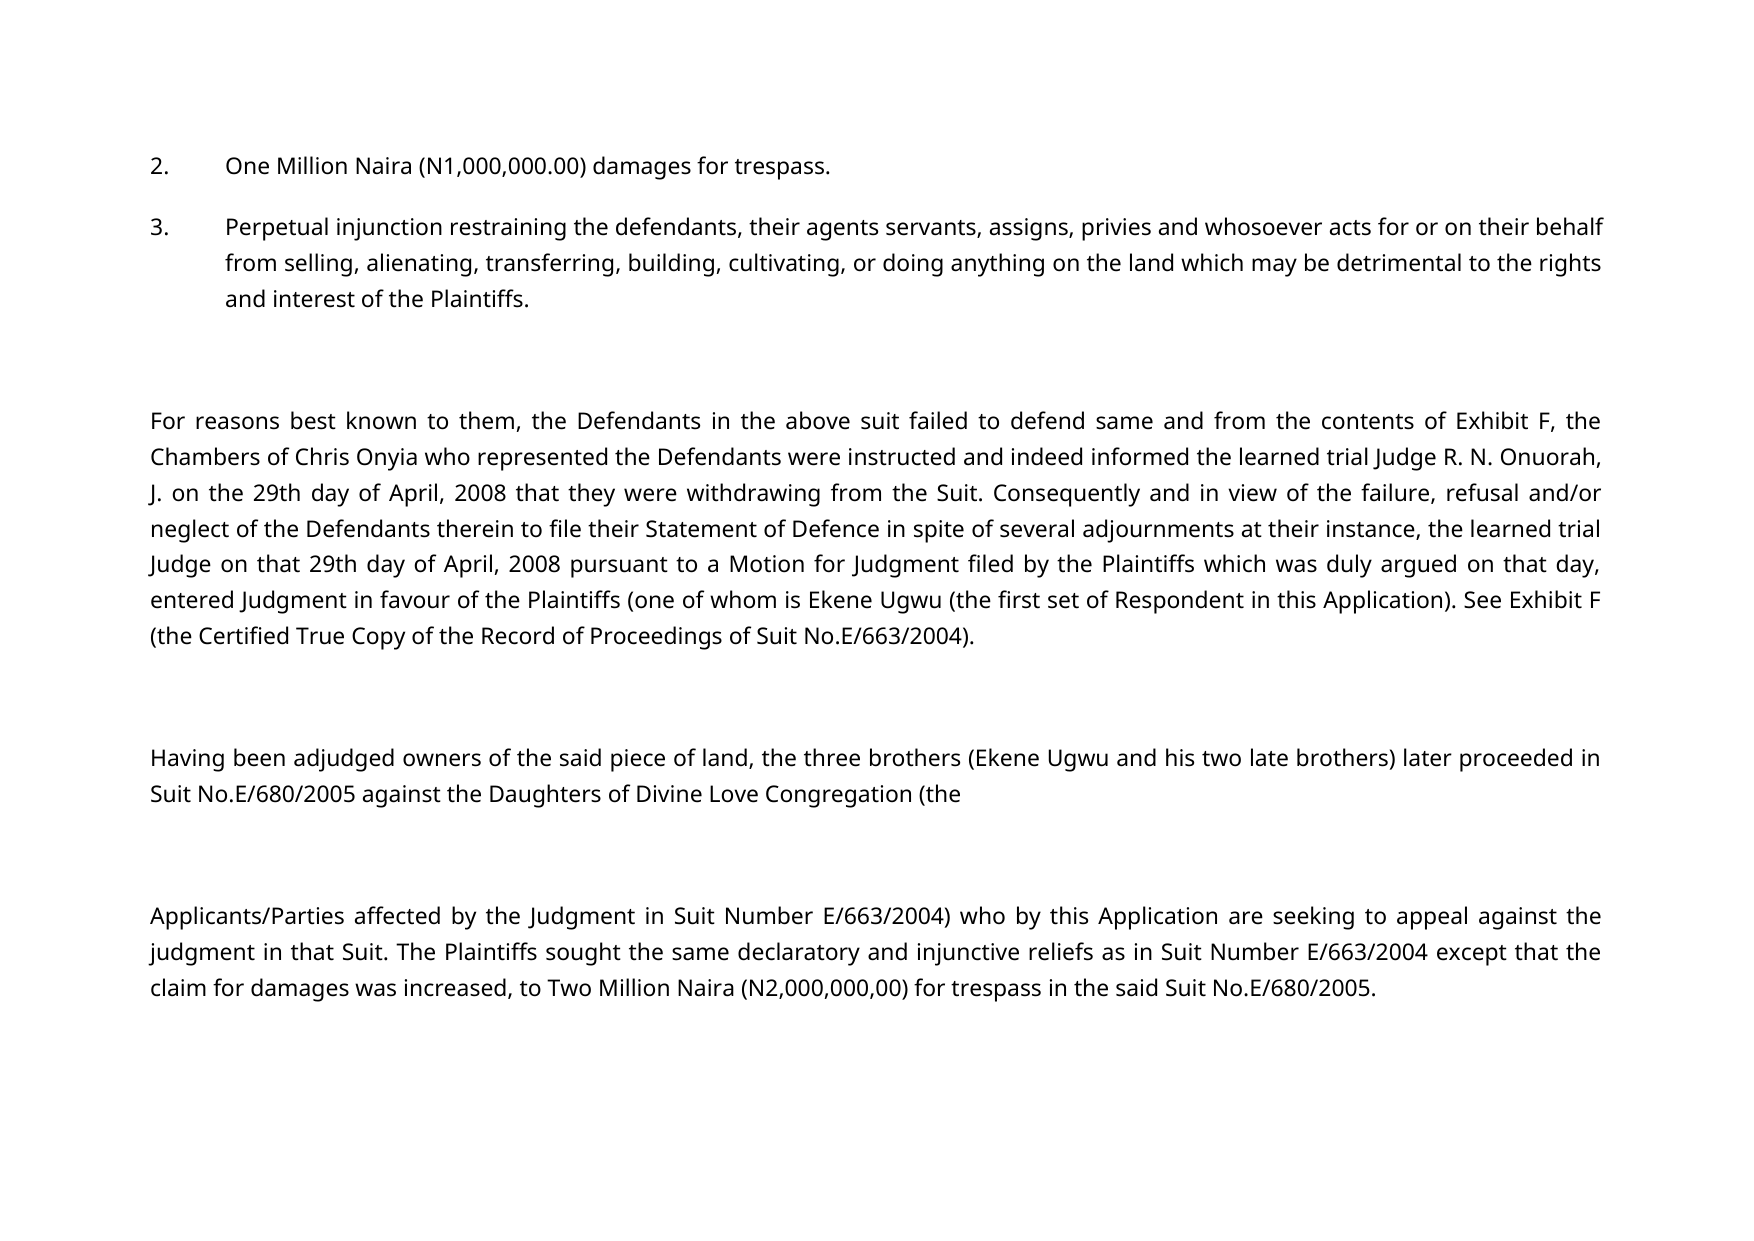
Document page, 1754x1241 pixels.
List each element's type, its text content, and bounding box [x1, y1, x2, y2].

text 2. One Million Naira (N1,000,000.00) damages for trespass. [150, 150, 1604, 181]
text Applicants/Parties affected by the Judgment in Suit Number E/663/2004) who by this Application are seeking to appeal against the judgment in that Suit. The Plaintiffs sought the same declaratory and injunctive reliefs as in Suit Number E/663/2004 except that the claim for damages was increased, to Two Million Naira (N2,000,000,00) for trespass in the said Suit No.E/680/2005. [150, 900, 1604, 1003]
text Having been adjudged owners of the said piece of land, the three brothers (Ekene Ugwu and his two late brothers) later proceeded in Suit No.E/680/2005 against the Daughters of Divine Love Congregation (the [150, 742, 1604, 809]
text 3. Perpetual injunction restraining the defendants, their agents servants, assigns, privies and whosoever acts for or on their behalf from selling, alienating, transferring, building, cultivating, or doing anything on the land which may be detrimental to the rights and interest of the Plaintiffs. [150, 211, 1604, 314]
text For reasons best known to them, the Defendants in the above suit failed to defend same and from the contents of Exhibit F, the Chambers of Chris Onyia who represented the Defendants were instructed and indeed informed the learned trial Judge R. N. Onuorah, J. on the 29th day of April, 2008 that they were withdrawing from the Suit. Consequently and in view of the failure, refusal and/or neglect of the Defendants therein to file their Statement of Defence in spite of several adjournments at their instance, the learned trial Judge on that 29th day of April, 2008 pursuant to a Motion for Judgment filed by the Plaintiffs which was duly argued on that day, entered Judgment in favour of the Plaintiffs (one of whom is Ekene Ugwu (the first set of Respondent in this Application). See Exhibit F (the Certified True Copy of the Record of Proceedings of Suit No.E/663/2004). [150, 405, 1604, 652]
